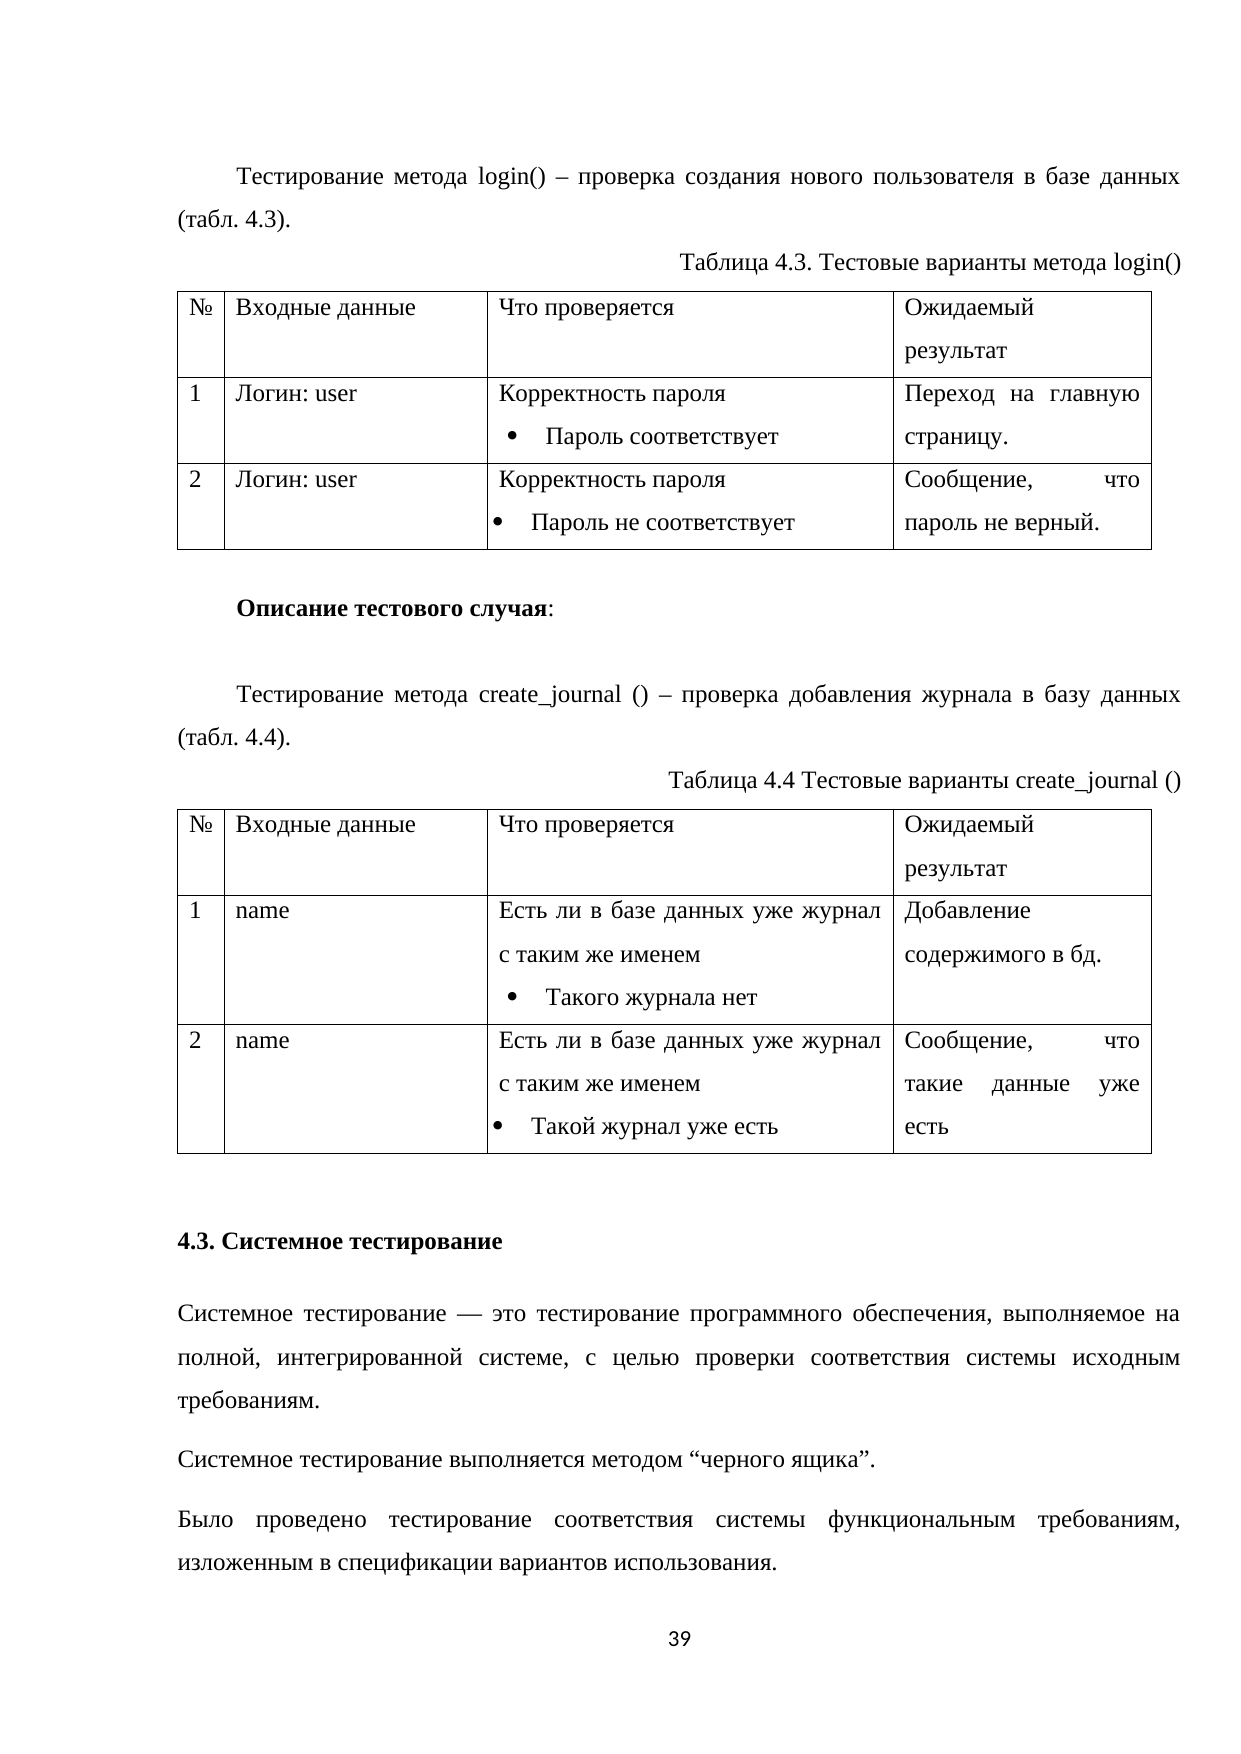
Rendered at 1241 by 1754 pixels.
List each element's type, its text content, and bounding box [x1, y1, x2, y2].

table_header Что проверяется [488, 810, 893, 894]
table_header № [178, 292, 224, 377]
subtitle 4.3. Системное тестирование [177, 1226, 1181, 1255]
table_header № [178, 810, 224, 894]
table_cell Сообщение, что пароль не верный. [894, 464, 1151, 549]
table_cell Есть ли в базе данных уже журнал с таким же именем Такого журнала нет [488, 896, 893, 1024]
text Было проведено тестирование соответствия системы функциональным требованиям, изложенным в спецификации вариантов использования. [177, 1504, 1181, 1576]
table_cell Сообщение, что такие данные уже есть [894, 1025, 1151, 1153]
text Описание тестового случая: [177, 593, 1181, 622]
table_cell 1 [178, 896, 224, 1024]
text Тестирование метода login() – проверка создания нового пользователя в базе данных (табл. 4.3). [177, 161, 1181, 233]
table_cell Логин: user [225, 464, 487, 549]
table_header Входные данные [225, 810, 487, 894]
table_header Входные данные [225, 292, 487, 377]
text Системное тестирование выполняется методом “черного ящика”. [177, 1444, 1181, 1473]
table_cell 1 [178, 378, 224, 463]
table_cell Есть ли в базе данных уже журнал с таким же именем Такой журнал уже есть [488, 1025, 893, 1153]
table_cell name [225, 896, 487, 1024]
table_cell Переход на главную страницу. [894, 378, 1151, 463]
table_cell Корректность пароля Пароль не соответствует [488, 464, 893, 549]
table_cell Корректность пароля Пароль соответствует [488, 378, 893, 463]
table_header Ожидаемый результат [894, 292, 1151, 377]
table_cell Добавление содержимого в бд. [894, 896, 1151, 1024]
text Таблица 4.4 Тестовые варианты create_journal () [177, 765, 1181, 794]
table_cell 2 [178, 464, 224, 549]
text Системное тестирование — это тестирование программного обеспечения, выполняемое на полной, интегрированной системе, с целью проверки соответствия системы исходным требованиям. [177, 1298, 1181, 1413]
table_cell name [225, 1025, 487, 1153]
table_cell 2 [178, 1025, 224, 1153]
table_cell Логин: user [225, 378, 487, 463]
text Тестирование метода create_journal () – проверка добавления журнала в базу данных (табл. 4.4). [177, 679, 1181, 751]
table_header Ожидаемый результат [894, 810, 1151, 894]
table_header Что проверяется [488, 292, 893, 377]
text Таблица 4.3. Тестовые варианты метода login() [177, 247, 1181, 276]
